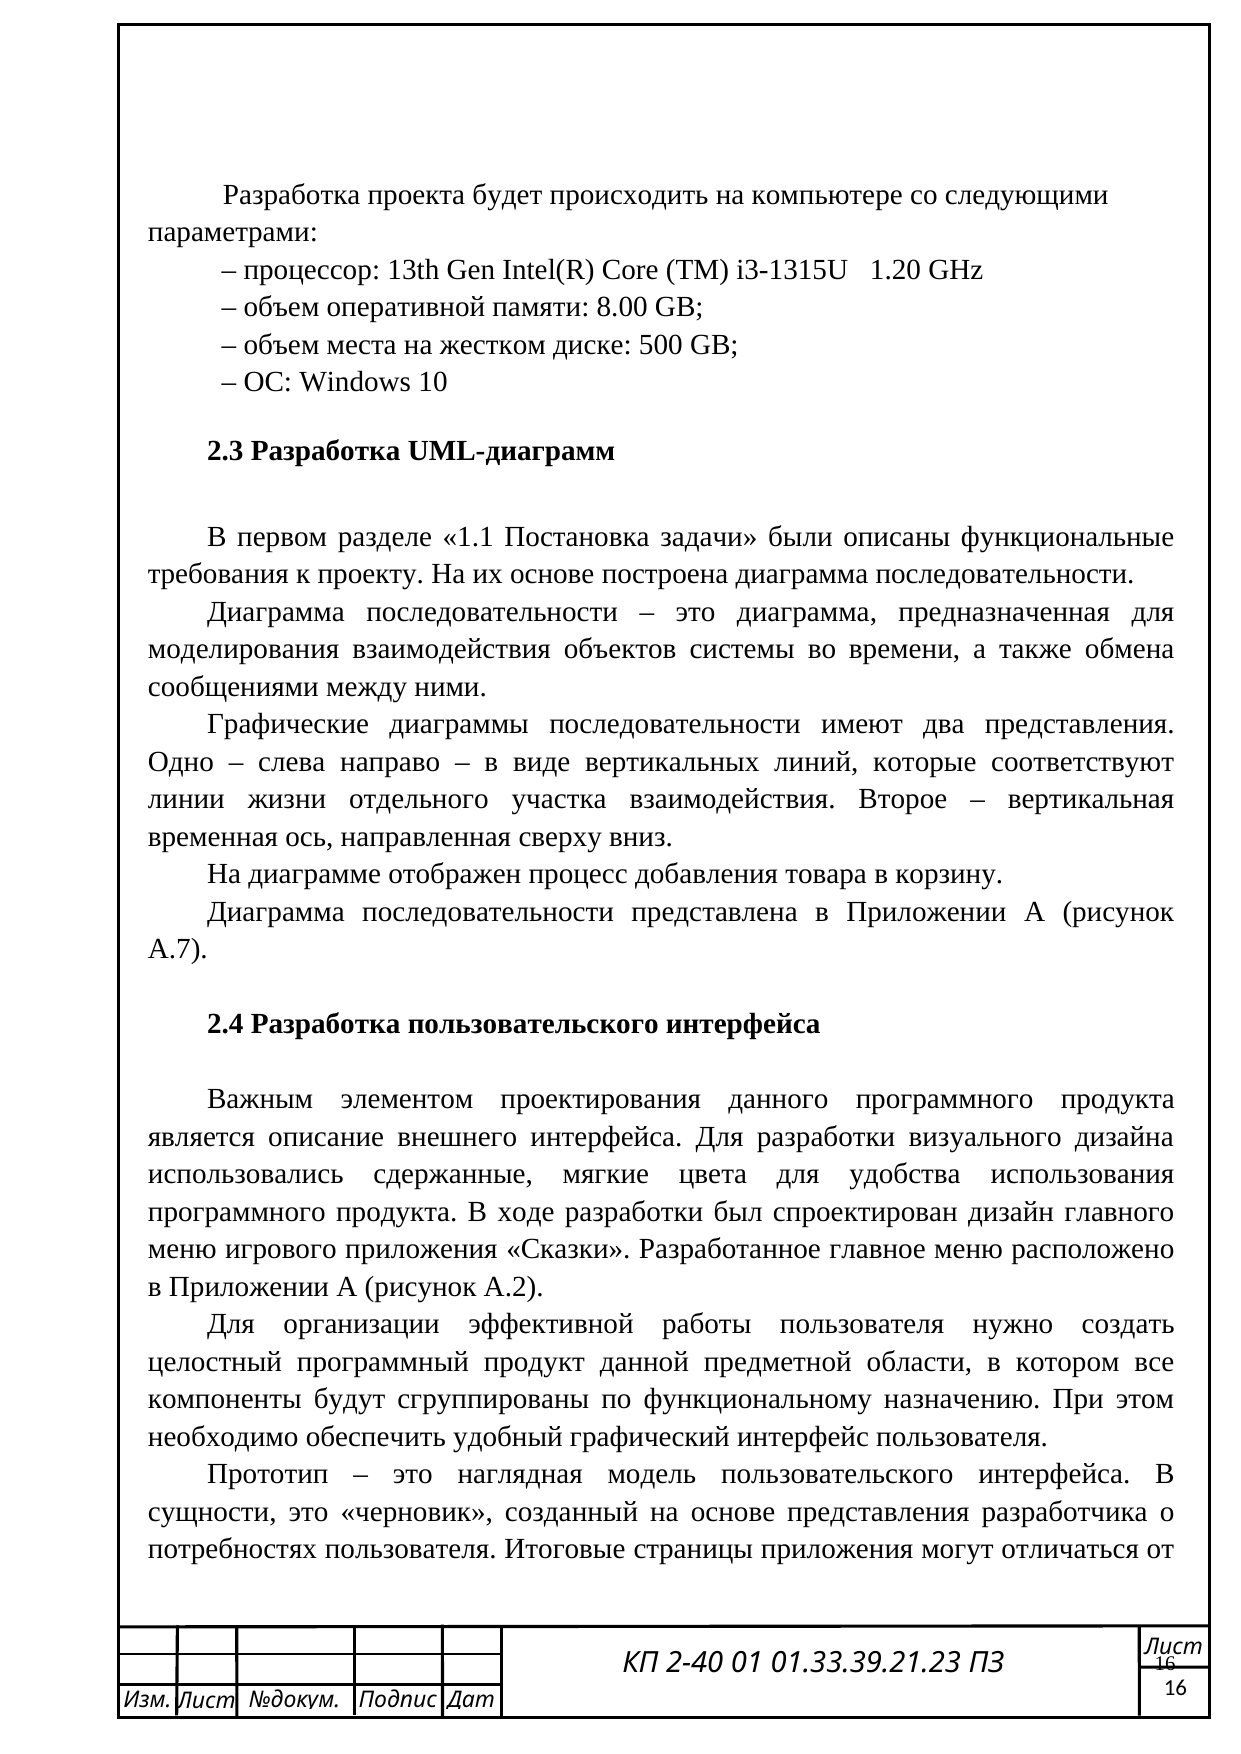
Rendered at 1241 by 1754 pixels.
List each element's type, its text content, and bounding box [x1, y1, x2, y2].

text Графические диаграммы последовательности имеют два представления. Одно – слева направо – в виде вертикальных линий, которые соответствуют линии жизни отдельного участка взаимодействия. Второе – вертикальная временная ось, направленная сверху вниз. [148, 704, 1175, 854]
text Важным элементом проектирования данного программного продукта является описание внешнего интерфейса. Для разработки визуального дизайна использовались сдержанные, мягкие цвета для удобства использования программного продукта. В ходе разработки был спроектирован дизайн главного меню игрового приложения «Сказки». Разработанное главное меню расположено в Приложении А (рисунок А.2). [148, 1079, 1175, 1304]
text В первом разделе «1.1 Постановка задачи» были описаны функциональные требования к проекту. На их основе построена диаграмма последовательности. [148, 516, 1175, 591]
text Для организации эффективной работы пользователя нужно создать целостный программный продукт данной предметной области, в котором все компоненты будут сгруппированы по функциональному назначению. При этом необходимо обеспечить удобный графический интерфейс пользователя. [148, 1304, 1175, 1454]
text параметрами: [148, 212, 1175, 249]
text На диаграмме отображен процесс добавления товара в корзину. [148, 854, 1175, 891]
text Разработка проекта будет происходить на компьютере со следующими [148, 174, 1175, 212]
text – процессор: 13th Gen Intel(R) Core (TM) i3-1315U 1.20 GHz [148, 249, 1175, 287]
text – объем места на жестком диске: 500 GB; [148, 324, 1175, 362]
text 2.3 Разработка UML-диаграмм [148, 433, 1175, 466]
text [148, 1454, 1175, 1566]
text Диаграмма последовательности представлена в Приложении А (рисунок А.7). [148, 891, 1175, 966]
text – ОС: Windows 10 [148, 362, 1175, 399]
text Диаграмма последовательности – это диаграмма, предназначенная для моделирования взаимодействия объектов системы во времени, а также обмена сообщениями между ними. [148, 591, 1175, 704]
text 2.4 Разработка пользовательского интерфейса [148, 1004, 1175, 1041]
text – объем оперативной памяти: 8.00 GB; [148, 287, 1175, 324]
